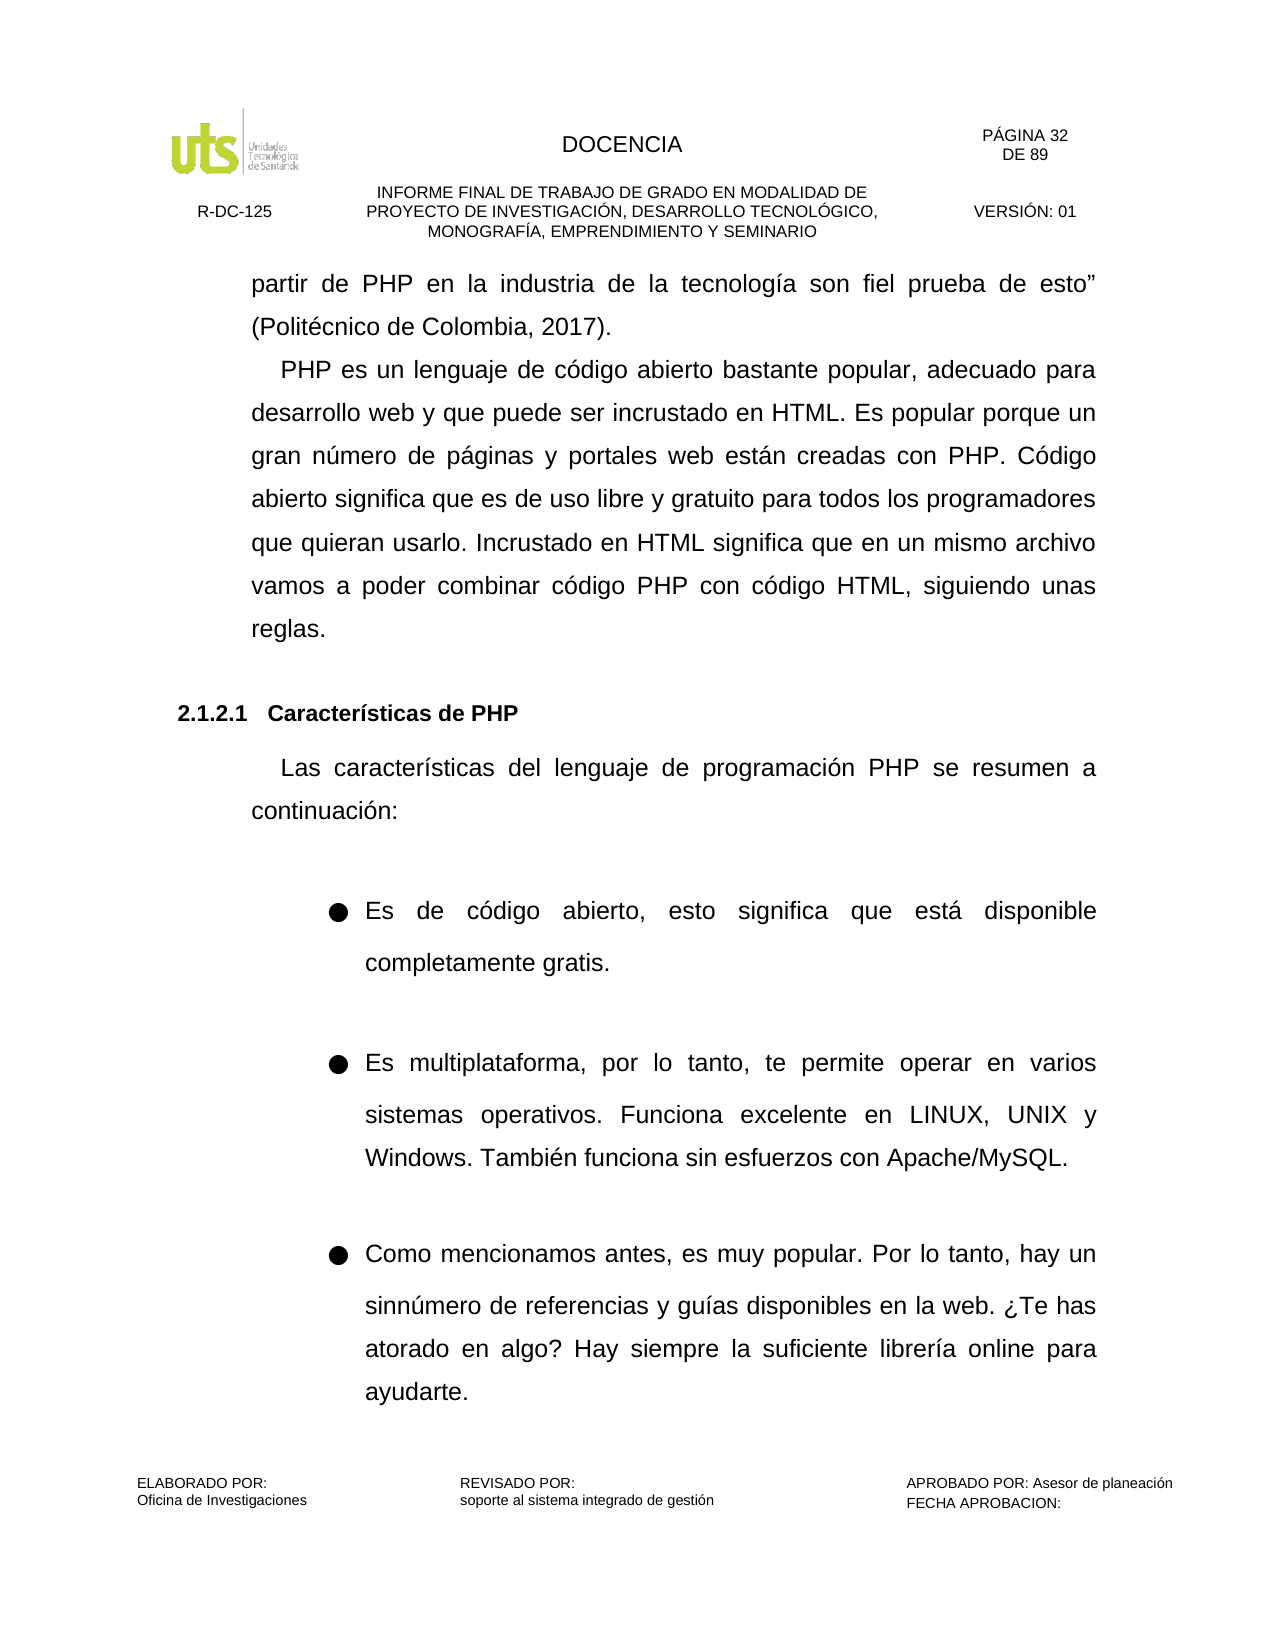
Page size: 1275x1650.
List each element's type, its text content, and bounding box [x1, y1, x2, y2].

list Es multiplataforma, por lo tanto, te permite operar en varios sistemas operativos. Funciona excelente en LINUX, UNIX y Windows. También funciona sin esfuerzos con Apache/MySQL. [327, 1034, 1098, 1171]
list Como mencionamos antes, es muy popular. Por lo tanto, hay un sinnúmero de referencias y guías disponibles en la web. ¿Te has atorado en algo? Hay siempre la suficiente librería online para ayudarte. [327, 1225, 1098, 1406]
text Las características del lenguaje de programación PHP se resumen a continuación: [251, 753, 1098, 824]
list Es de código abierto, esto significa que está disponible completamente gratis. [327, 882, 1098, 976]
text PHP es un lenguaje de código abierto bastante popular, adecuado para desarrollo web y que puede ser incrustado en HTML. Es popular porque un gran número de páginas y portales web están creadas con PHP. Código abierto significa que es de uso libre y gratuito para todos los programadores que quieran usarlo. Incrustado en HTML significa que en un mismo archivo vamos a poder combinar código PHP con código HTML, siguiendo unas reglas. [251, 355, 1098, 642]
subtitle Características de PHP [177, 700, 1098, 726]
picture [170, 108, 299, 182]
